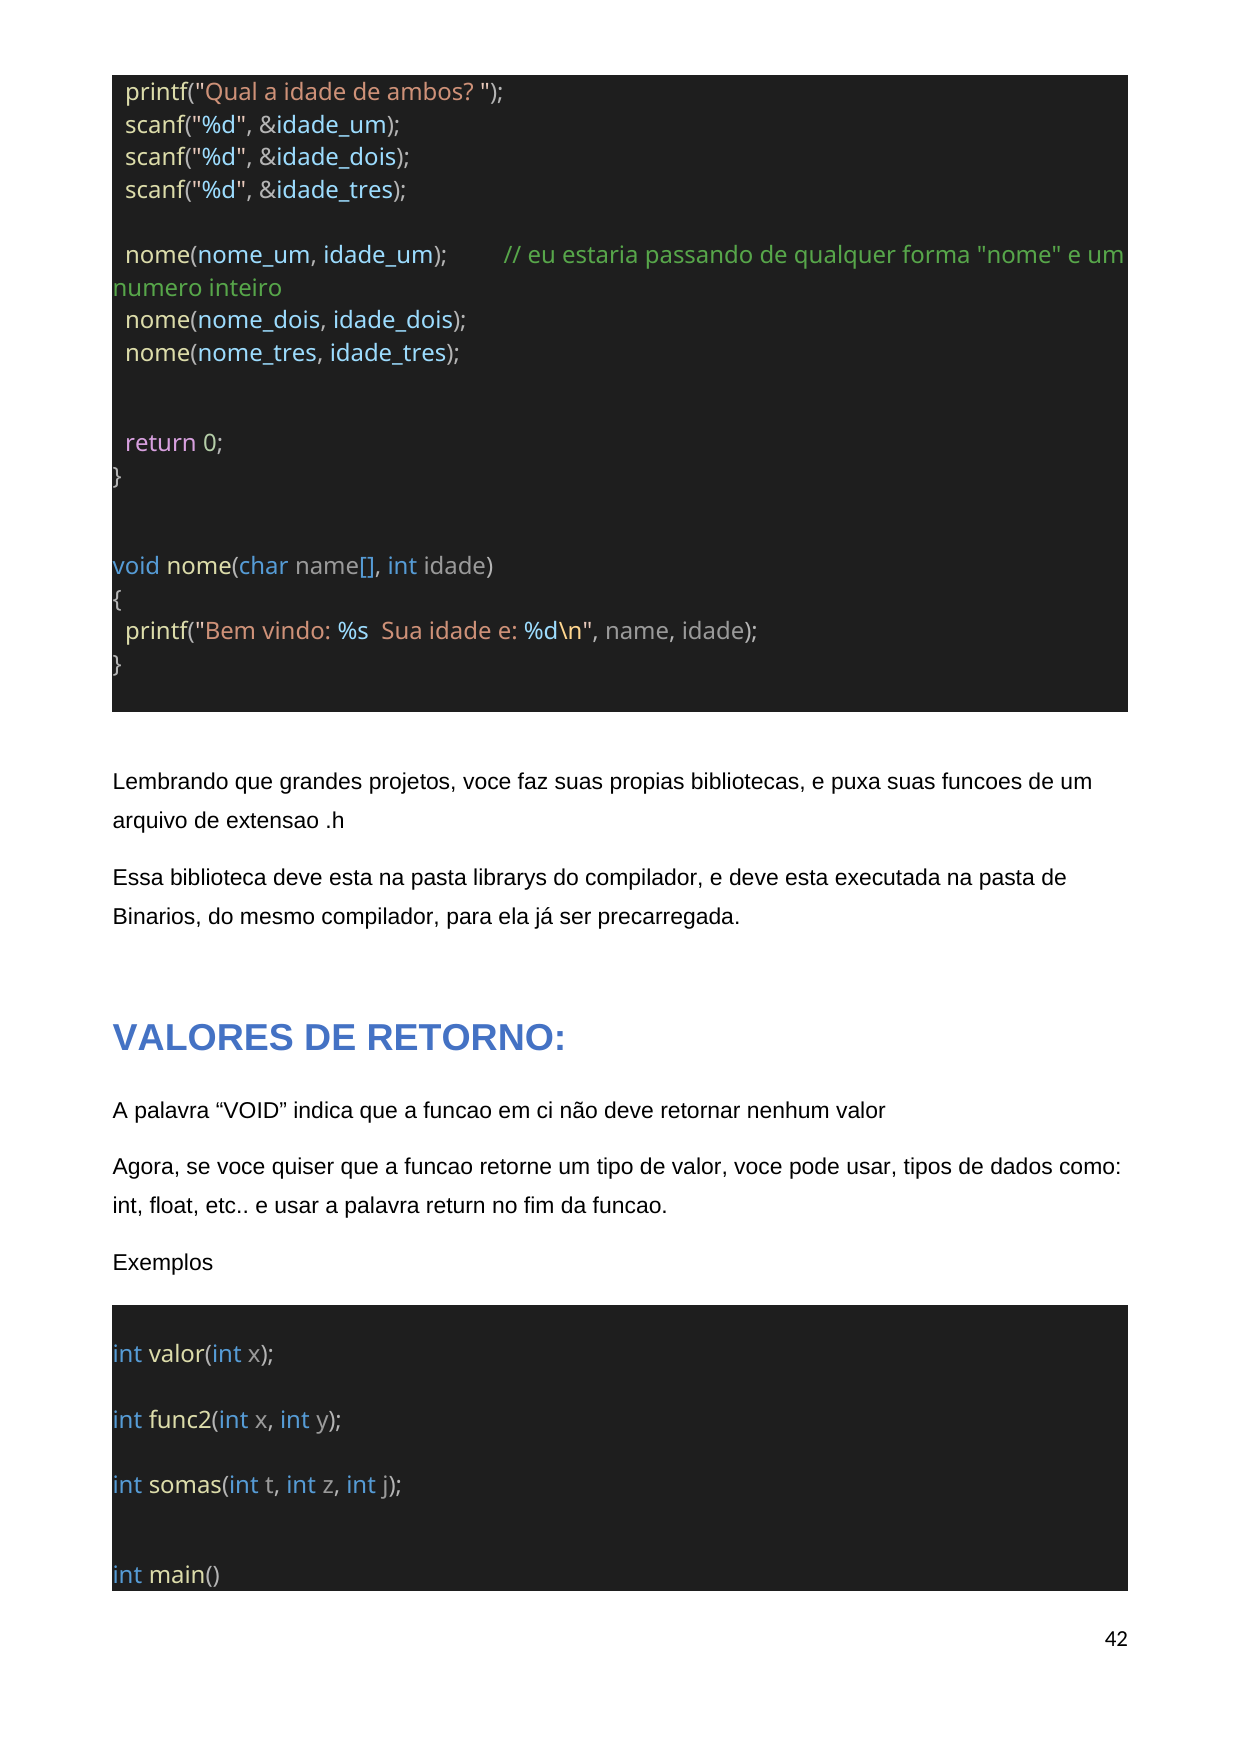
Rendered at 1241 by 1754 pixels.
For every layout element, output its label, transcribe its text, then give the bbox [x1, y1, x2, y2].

text Essa biblioteca deve esta na pasta librarys do compilador, e deve esta executada na pasta de Binarios, do mesmo compilador, para ela já ser precarregada. [112, 864, 1128, 929]
text scanf("%d", &idade_tres); [112, 173, 1128, 205]
text printf("Bem vindo: %s Sua idade e: %d\n", name, idade); [112, 614, 1128, 647]
text Exemplos [112, 1248, 1128, 1275]
text Lembrando que grandes projetos, voce faz suas propias bibliotecas, e puxa suas funcoes de um arquivo de extensao .h [112, 768, 1128, 834]
text int func2(int x, int y); [112, 1402, 1128, 1435]
text } [112, 647, 1128, 679]
text scanf("%d", &idade_dois); [112, 140, 1128, 173]
text void nome(char name[], int idade) [112, 549, 1128, 581]
text } [112, 459, 1128, 491]
text return 0; [112, 426, 1128, 459]
text scanf("%d", &idade_um); [112, 108, 1128, 140]
text printf("Qual a idade de ambos? "); [112, 75, 1128, 108]
text int somas(int t, int z, int j); [112, 1468, 1128, 1500]
text { [112, 581, 1128, 614]
text VALORES DE RETORNO: [112, 1015, 1128, 1058]
text nome(nome_um, idade_um); // eu estaria passando de qualquer forma "nome" e um numero inteiro [112, 238, 1128, 303]
text int valor(int x); [112, 1337, 1128, 1370]
text Agora, se voce quiser que a funcao retorne um tipo de valor, voce pode usar, tipos de dados como: int, float, etc.. e usar a palavra return no fim da funcao. [112, 1153, 1128, 1219]
text A palavra “VOID” indica que a funcao em ci não deve retornar nenhum valor [112, 1097, 1128, 1123]
text nome(nome_tres, idade_tres); [112, 336, 1128, 368]
text nome(nome_dois, idade_dois); [112, 303, 1128, 336]
text int main() [112, 1558, 1128, 1591]
